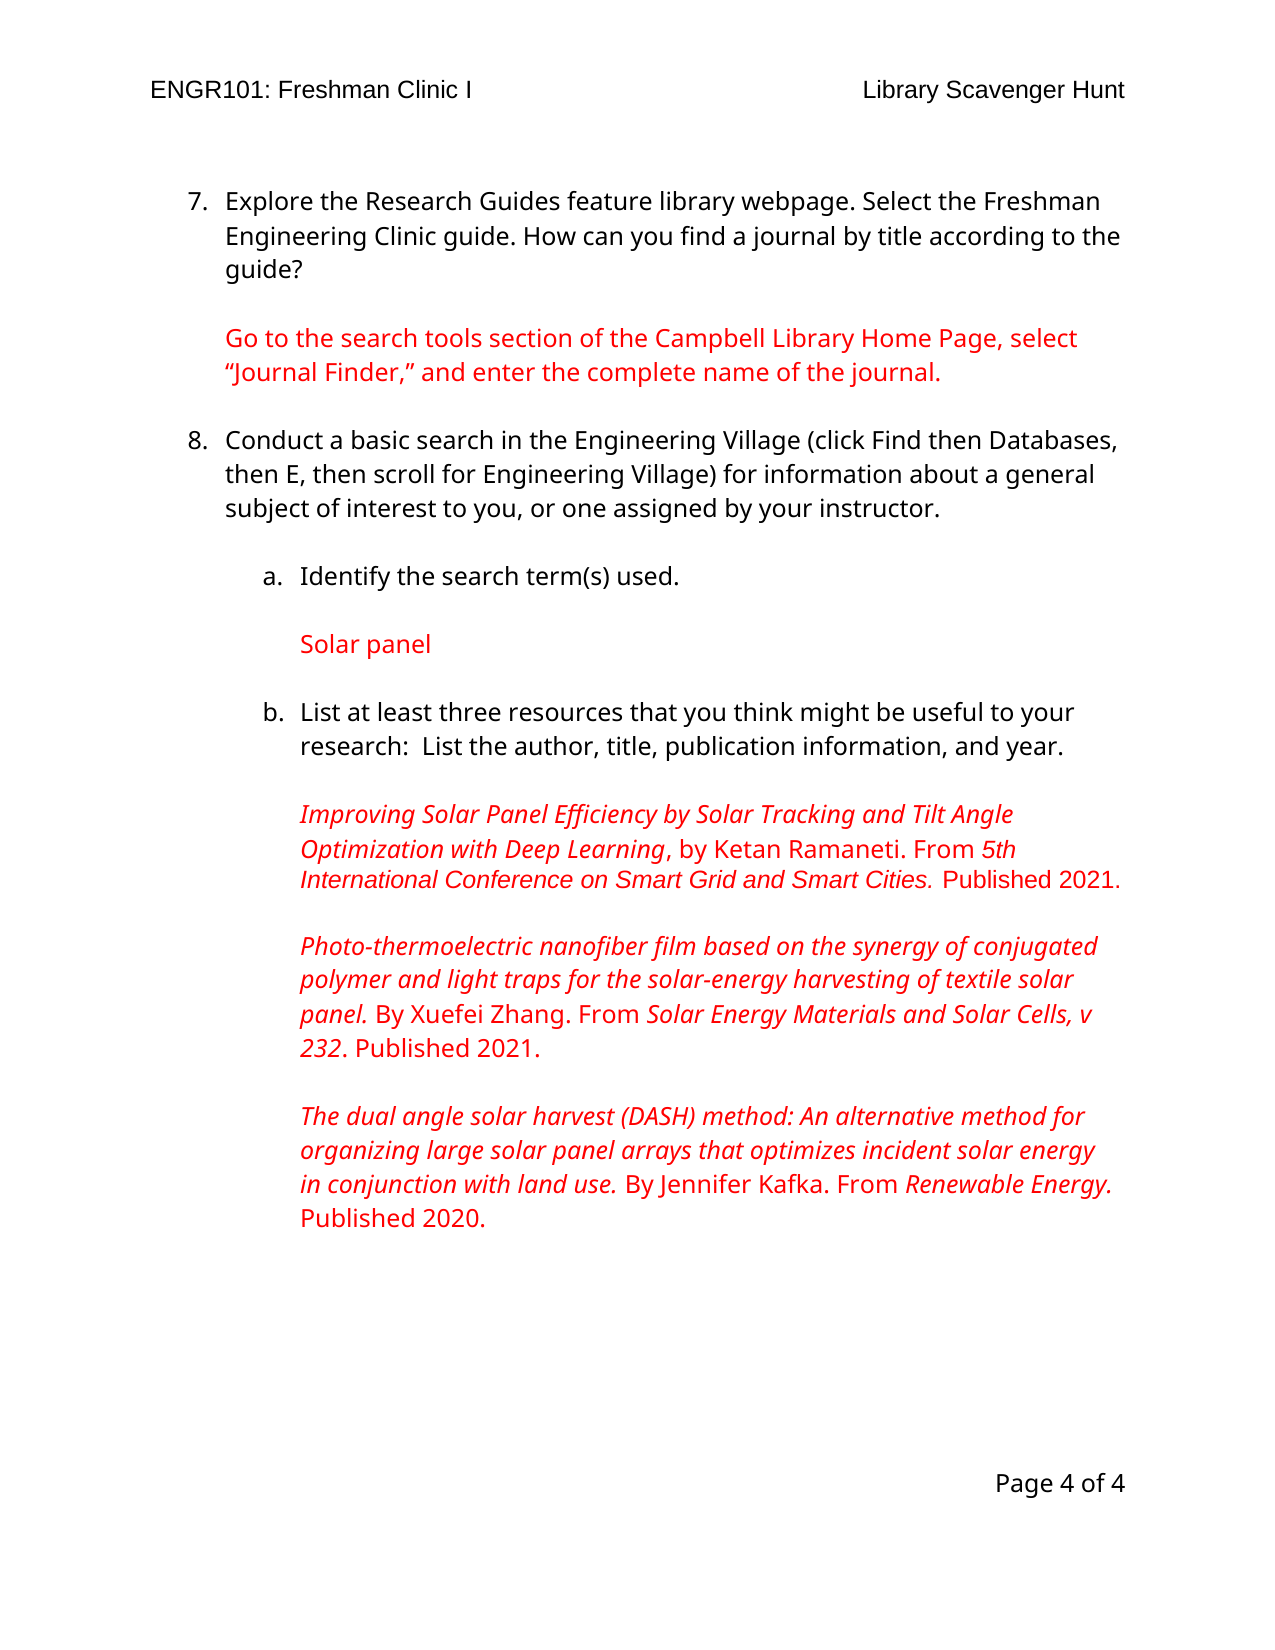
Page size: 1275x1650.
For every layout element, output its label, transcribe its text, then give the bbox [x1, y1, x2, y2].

list Conduct a basic search in the Engineering Village (click Find then Databases, then E, then scroll for Engineering Village) for information about a general subject of interest to you, or one assigned by your instructor. [187, 422, 1125, 525]
text Improving Solar Panel Efficiency by Solar Tracking and Tilt Angle Optimization with Deep Learning, by Ketan Ramaneti. From 5th International Conference on Smart Grid and Smart Cities. Published 2021. [300, 797, 1125, 894]
text Photo-thermoelectric nanofiber film based on the synergy of conjugated polymer and light traps for the solar-energy harvesting of textile solar panel. By Xuefei Zhang. From Solar Energy Materials and Solar Cells, v 232. Published 2021. [300, 928, 1125, 1064]
text Go to the search tools section of the Campbell Library Home Page, select “Journal Finder,” and enter the complete name of the journal. [225, 320, 1125, 388]
list List at least three resources that you think might be useful to your research: List the author, title, publication information, and year. [262, 695, 1125, 763]
list Identify the search term(s) used. [262, 559, 1125, 593]
text Solar panel [300, 627, 1125, 661]
list Explore the Research Guides feature library webpage. Select the Freshman Engineering Clinic guide. How can you find a journal by title according to the guide? [187, 184, 1125, 286]
text The dual angle solar harvest (DASH) method: An alternative method for organizing large solar panel arrays that optimizes incident solar energy in conjunction with land use. By Jennifer Kafka. From Renewable Energy. Published 2020. [300, 1098, 1125, 1235]
